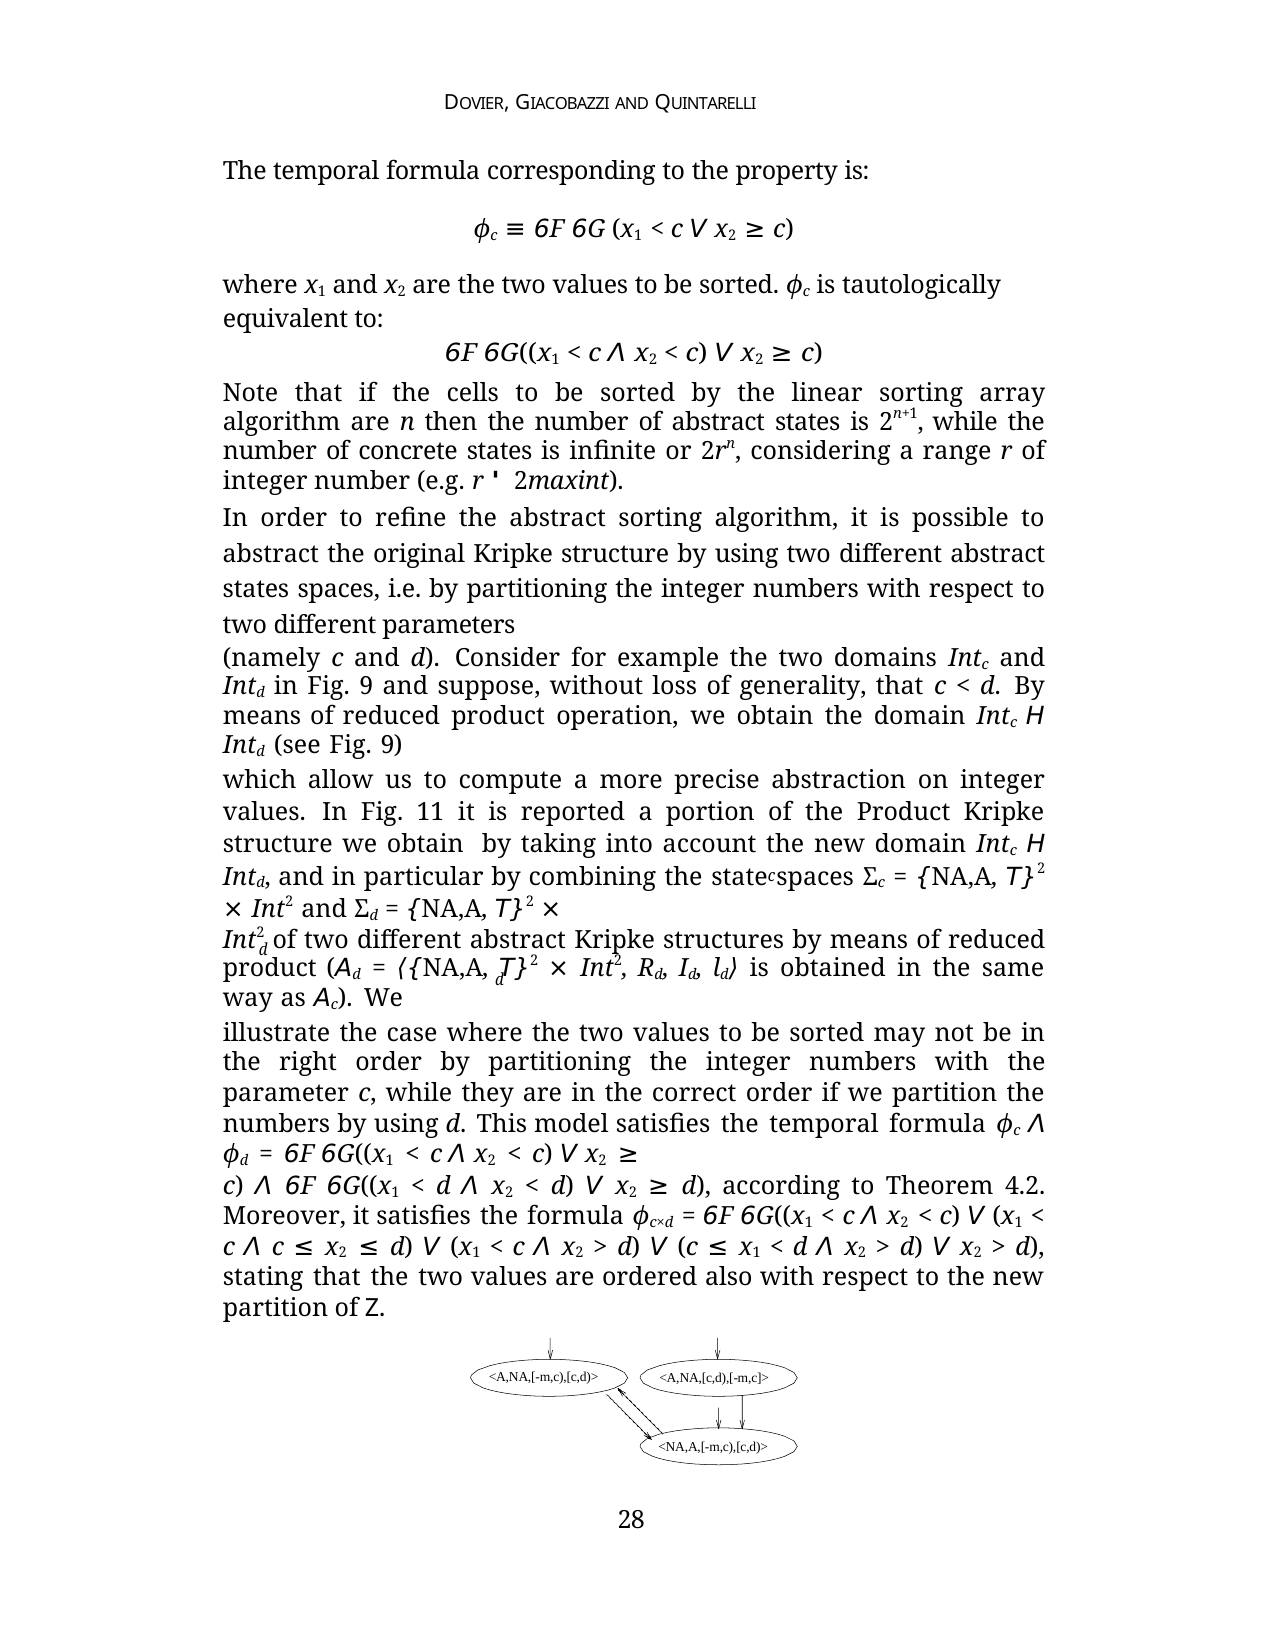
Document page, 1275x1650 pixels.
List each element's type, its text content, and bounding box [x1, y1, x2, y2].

picture [606, 1388, 663, 1440]
text Int2 of two different abstract Kripke structures by means of reduced product (Ad = ⟨{NA,A, T}2 × Int2, Rd, Id, ld⟩ is obtained in the same way as Ac). We [223, 925, 1045, 1014]
text 6F 6G((x1 < c Λ x2 < c) V x2 ≥ c) [200, 335, 1067, 368]
text c) Λ 6F 6G((x1 < d Λ x2 < d) V x2 ≥ d), according to Theorem 4.2. Moreover, it satisfies the formula ϕc×d = 6F 6G((x1 < c Λ x2 < c) V (x1 < c Λ c ≤ x2 ≤ d) V (x1 < c Λ x2 > d) V (c ≤ x1 < d Λ x2 > d) V x2 > d), stating that the two values are ordered also with respect to the new partition of Z. [223, 1170, 1045, 1324]
text which allow us to compute a more precise abstraction on integer values. In Fig. 11 it is reported a portion of the Product Kripke structure we obtain by taking into account the new domain Intc H Intd, and in particular by combining the state spaces Σc = {NA,A, T}2 × Int2 and Σd = {NA,A, T}2 × [223, 763, 1045, 925]
text illustrate the case where the two values to be sorted may not be in the right order by partitioning the integer numbers with the parameter c, while they are in the correct order if we partition the numbers by using d. This model satisfies the temporal formula ϕc Λ ϕd = 6F 6G((x1 < c Λ x2 < c) V x2 ≥ [223, 1017, 1045, 1170]
text In order to refine the abstract sorting algorithm, it is possible to abstract the original Kripke structure by using two different abstract states spaces, i.e. by partitioning the integer numbers with respect to two different parameters [222, 500, 1045, 641]
text where x1 and x2 are the two values to be sorted. ϕc is tautologically equivalent to: [222, 267, 1052, 335]
text ϕc ≡ 6F 6G (x1 < c V x2 ≥ c) [200, 211, 1067, 244]
text (namely c and d). Consider for example the two domains Intc and Intd in Fig. 9 and suppose, without loss of generality, that c < d. By means of reduced product operation, we obtain the domain Intc H Intd (see Fig. 9) [222, 643, 1045, 761]
text The temporal formula corresponding to the property is: [223, 152, 1096, 186]
text Note that if the cells to be sorted by the linear sorting array algorithm are n then the number of abstract states is 2n+1, while the number of concrete states is infinite or 2rn, considering a range r of integer number (e.g. r ' 2maxint). [222, 378, 1045, 497]
